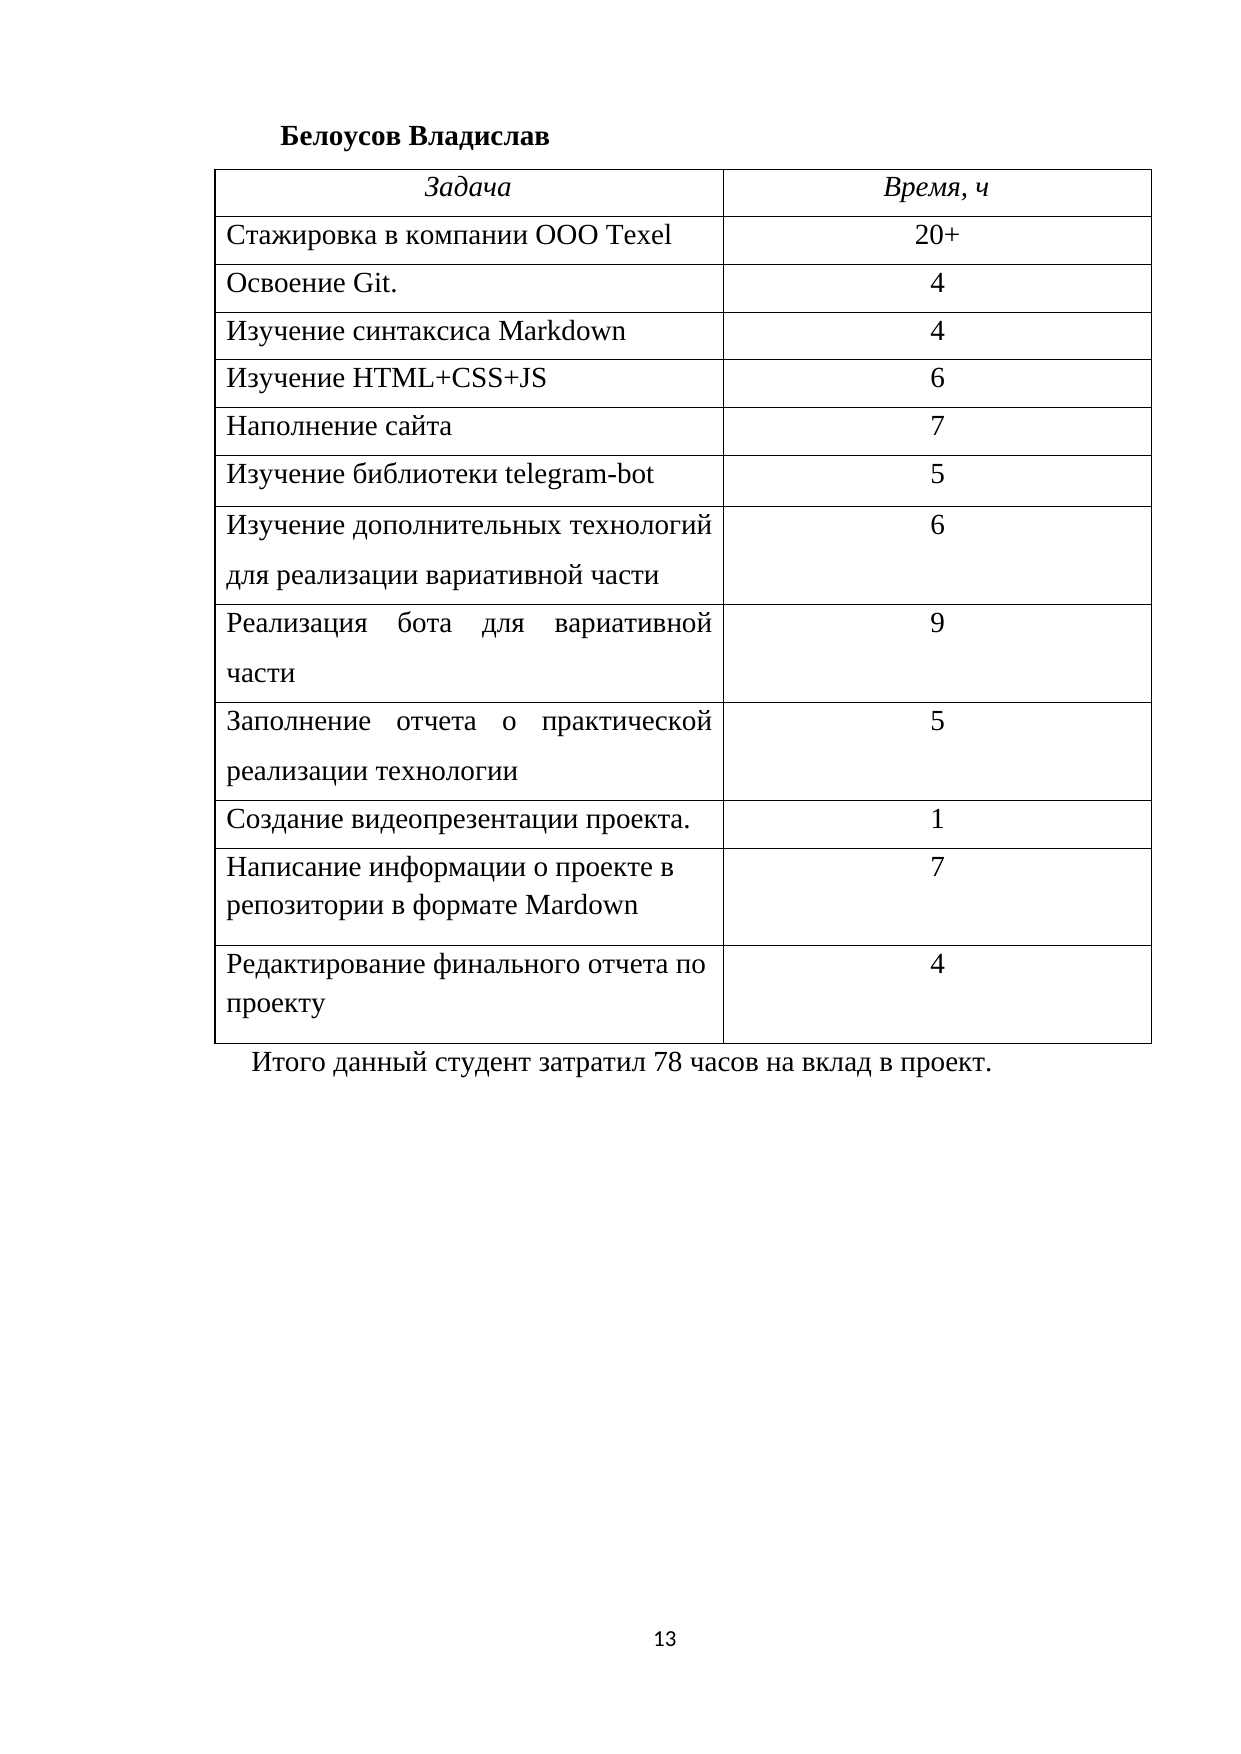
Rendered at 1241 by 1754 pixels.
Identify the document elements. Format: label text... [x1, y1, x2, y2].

table_header Время, ч [724, 170, 1151, 216]
table_cell Освоение Git. [216, 265, 723, 312]
table_cell 5 [724, 703, 1151, 800]
table_cell 5 [724, 456, 1151, 506]
table_header Задача [216, 170, 723, 216]
list Итого данный студент затратил 78 часов на вклад в проект. [177, 1044, 1152, 1078]
table_cell 20+ [724, 217, 1151, 264]
table_cell 6 [724, 507, 1151, 604]
table_cell Изучение библиотеки telegram-bot [216, 456, 723, 506]
table_cell Изучение HTML+CSS+JS [216, 360, 723, 407]
table_cell 9 [724, 605, 1151, 702]
table_cell 4 [724, 313, 1151, 359]
table_cell Изучение синтаксиса Markdown [216, 313, 723, 359]
table_cell Написание информации о проекте в репозитории в формате Mardown [216, 849, 723, 945]
table_cell 7 [724, 408, 1151, 455]
table_cell Редактирование финального отчета по проекту [216, 946, 723, 1043]
table_cell Заполнение отчета о практической реализации технологии [216, 703, 723, 800]
table_cell Изучение дополнительных технологий для реализации вариативной части [216, 507, 723, 604]
table_cell 7 [724, 849, 1151, 945]
list Белоусов Владислав [177, 118, 1152, 152]
table_cell 6 [724, 360, 1151, 407]
table_cell 4 [724, 946, 1151, 1043]
table_cell Создание видеопрезентации проекта. [216, 801, 723, 848]
table_cell 1 [724, 801, 1151, 848]
table_cell Наполнение сайта [216, 408, 723, 455]
table_cell Реализация бота для вариативной части [216, 605, 723, 702]
table_cell Стажировка в компании ООО Texel [216, 217, 723, 264]
table_cell 4 [724, 265, 1151, 312]
